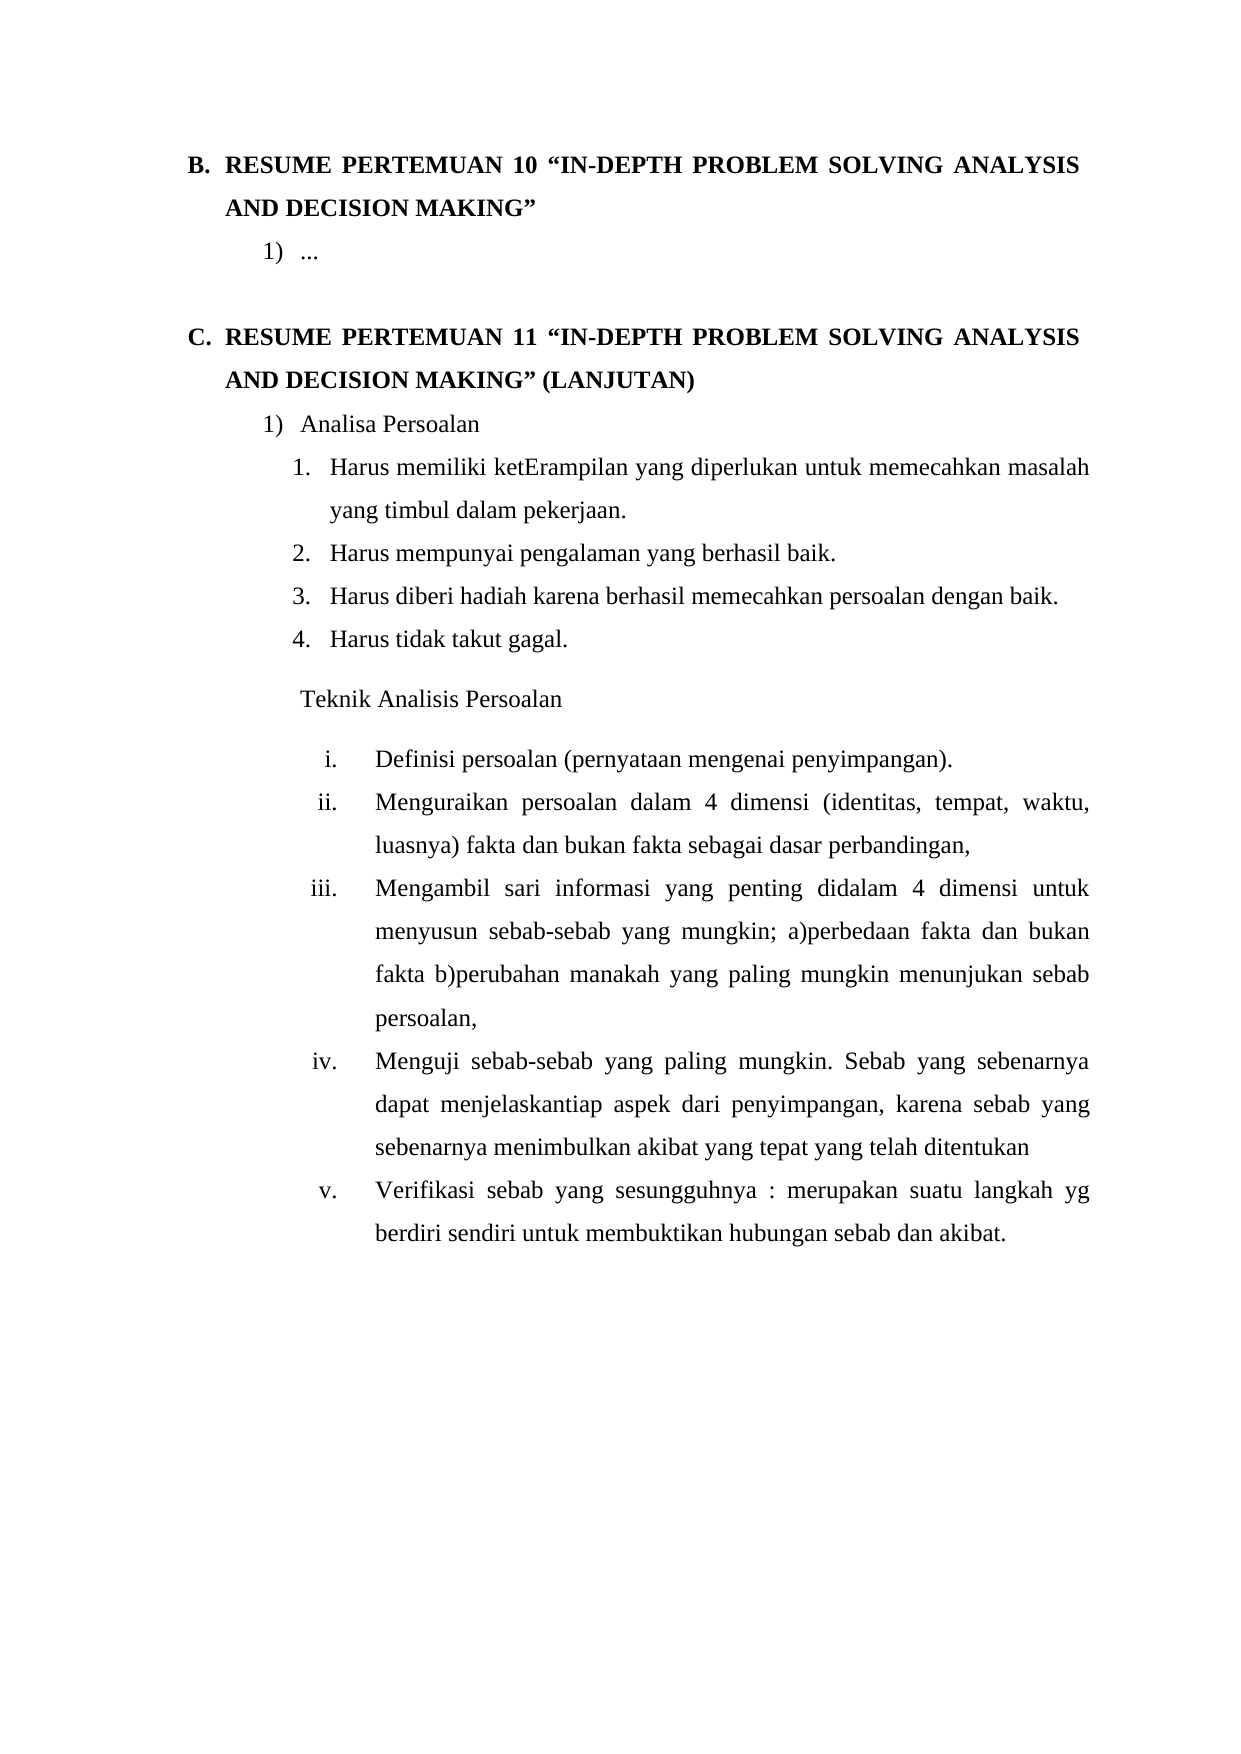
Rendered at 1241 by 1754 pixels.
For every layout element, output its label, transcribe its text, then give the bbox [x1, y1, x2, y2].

list Definisi persoalan (pernyataan mengenai penyimpangan). [337, 744, 1090, 773]
list RESUME PERTEMUAN 11 “IN-DEPTH PROBLEM SOLVING ANALYSIS AND DECISION MAKING” (LANJUTAN) [187, 322, 1090, 394]
list Mengambil sari informasi yang penting didalam 4 dimensi untuk menyusun sebab-sebab yang mungkin; a)perbedaan fakta dan bukan fakta b)perubahan manakah yang paling mungkin menunjukan sebab persoalan, [337, 873, 1090, 1031]
list Harus tidak takut gagal. [292, 624, 1090, 653]
text Teknik Analisis Persoalan [225, 684, 1090, 713]
list Verifikasi sebab yang sesungguhnya : merupakan suatu langkah yg berdiri sendiri untuk membuktikan hubungan sebab dan akibat. [337, 1175, 1090, 1247]
list Harus mempunyai pengalaman yang berhasil baik. [292, 538, 1090, 567]
list RESUME PERTEMUAN 10 “IN-DEPTH PROBLEM SOLVING ANALYSIS AND DECISION MAKING” [187, 150, 1090, 222]
list Menguraikan persoalan dalam 4 dimensi (identitas, tempat, waktu, luasnya) fakta dan bukan fakta sebagai dasar perbandingan, [337, 787, 1090, 859]
list Menguji sebab-sebab yang paling mungkin. Sebab yang sebenarnya dapat menjelaskantiap aspek dari penyimpangan, karena sebab yang sebenarnya menimbulkan akibat yang tepat yang telah ditentukan [337, 1046, 1090, 1161]
list Analisa Persoalan [262, 409, 1090, 437]
list Harus memiliki ketErampilan yang diperlukan untuk memecahkan masalah yang timbul dalam pekerjaan. [292, 452, 1090, 524]
list ... [262, 236, 1090, 265]
list Harus diberi hadiah karena berhasil memecahkan persoalan dengan baik. [292, 581, 1090, 610]
